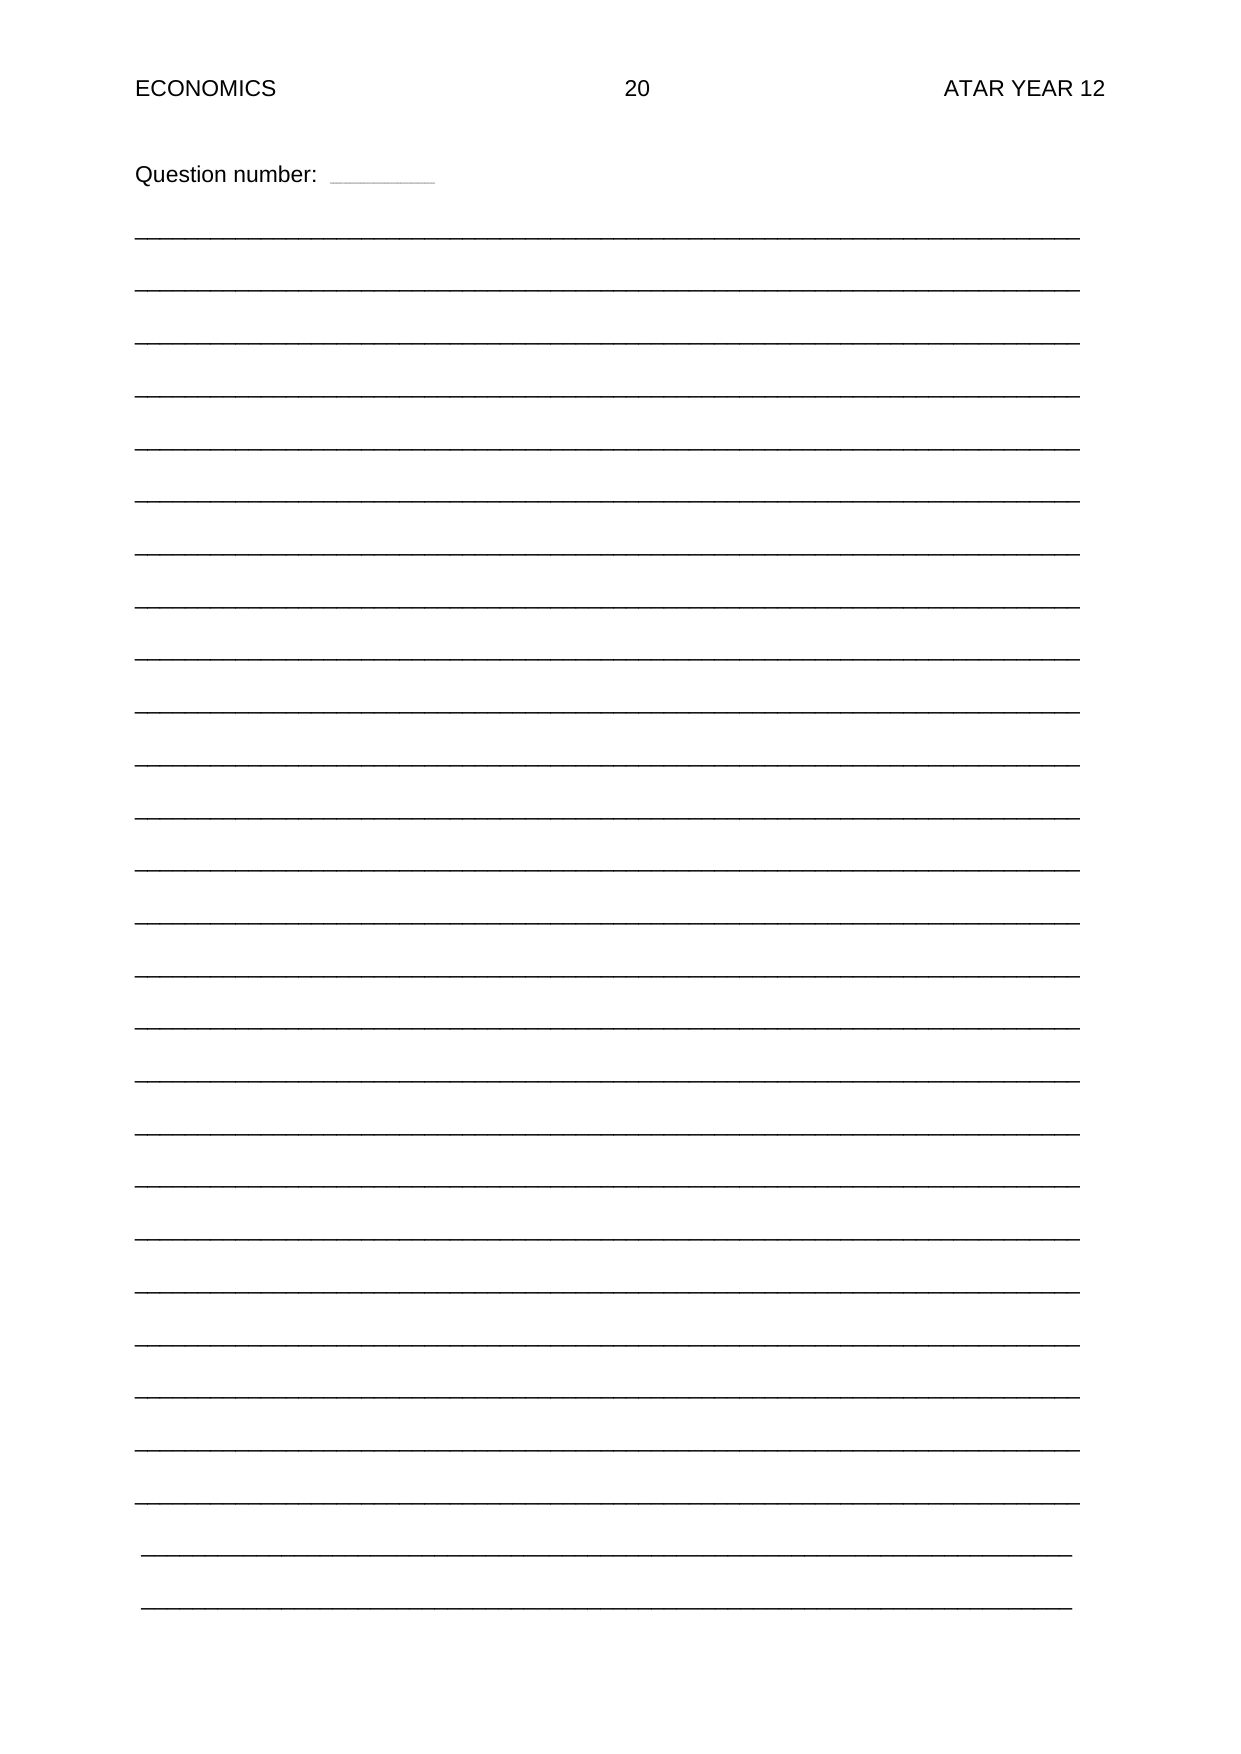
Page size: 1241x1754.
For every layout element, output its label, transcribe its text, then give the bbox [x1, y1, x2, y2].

text Question number: [135, 161, 1105, 187]
text _________________________________________________________________________ [135, 1531, 1105, 1558]
text _________________________________________________________________________ [135, 1584, 1105, 1611]
